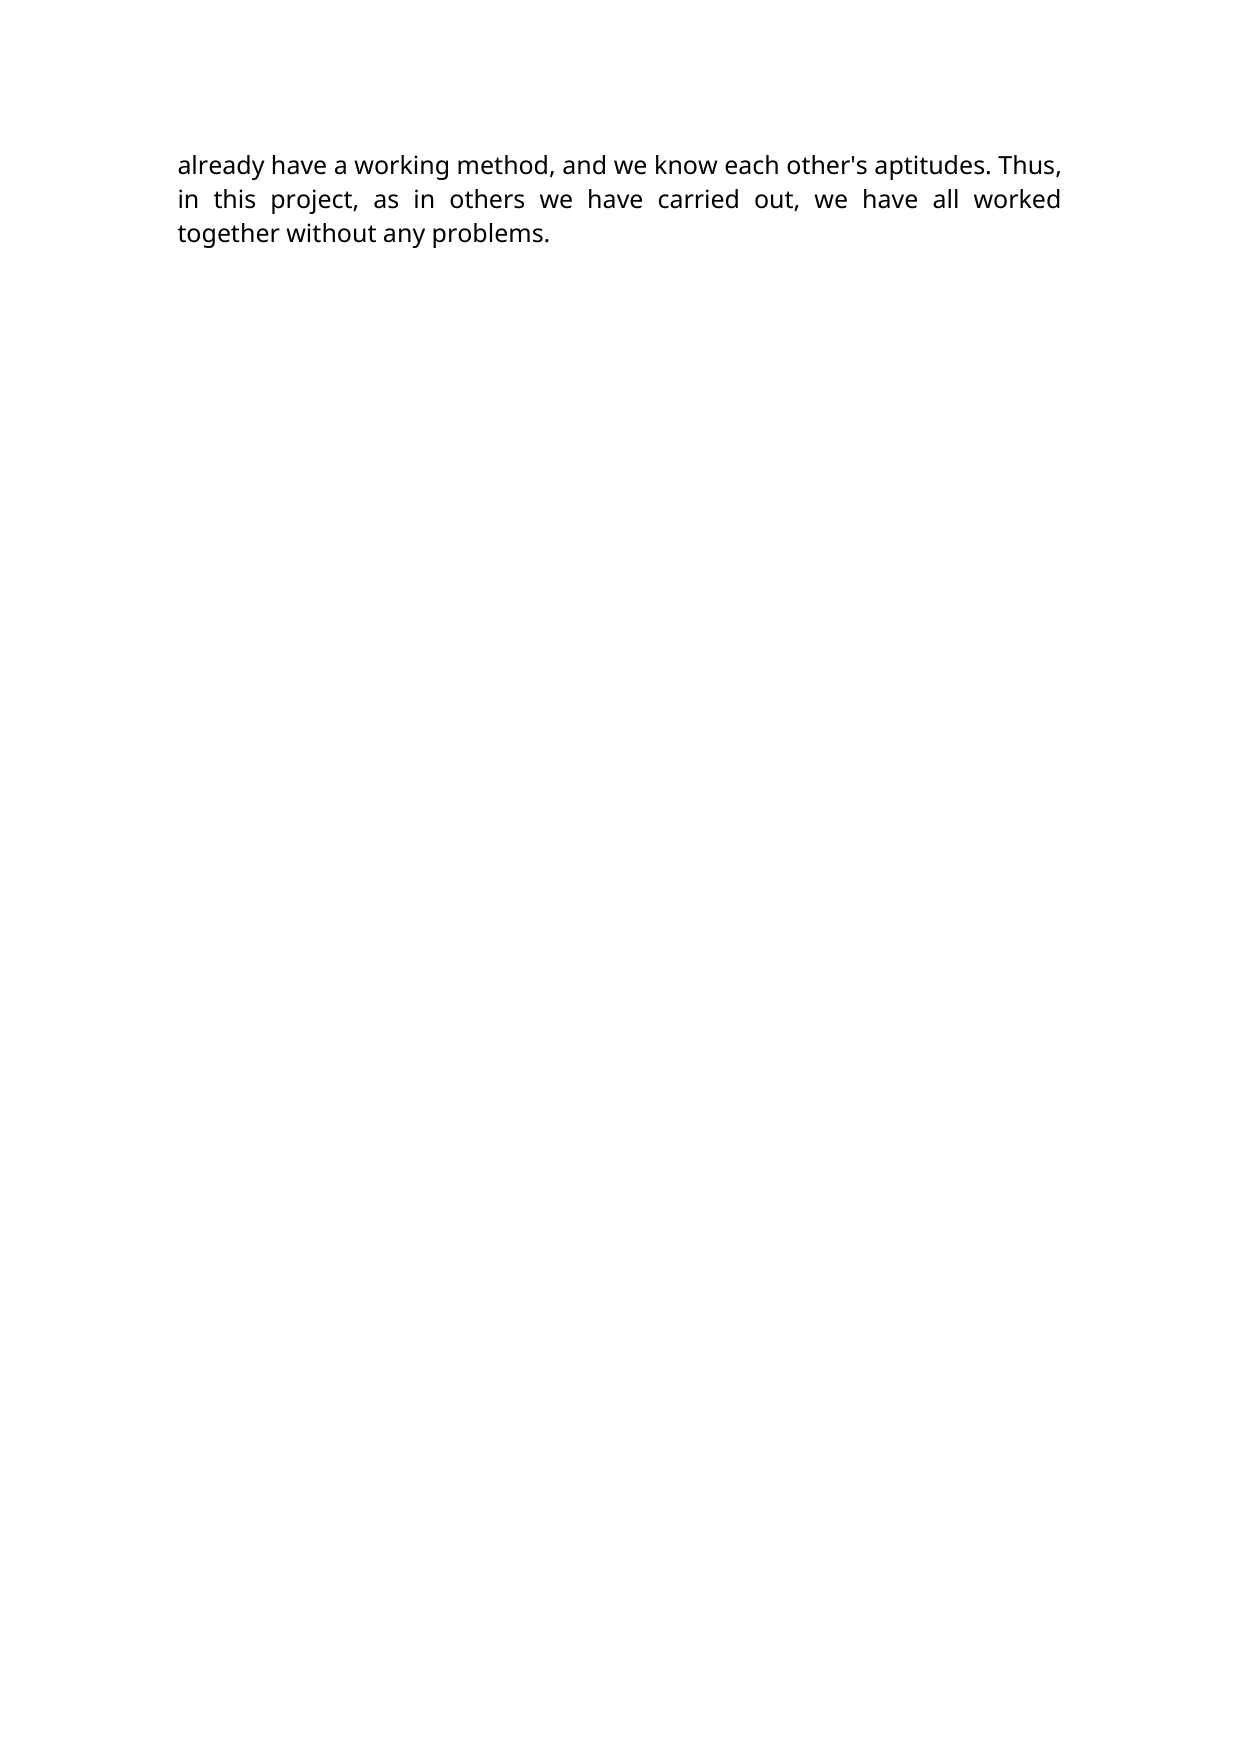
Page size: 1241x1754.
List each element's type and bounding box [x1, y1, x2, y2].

text [177, 148, 1063, 250]
